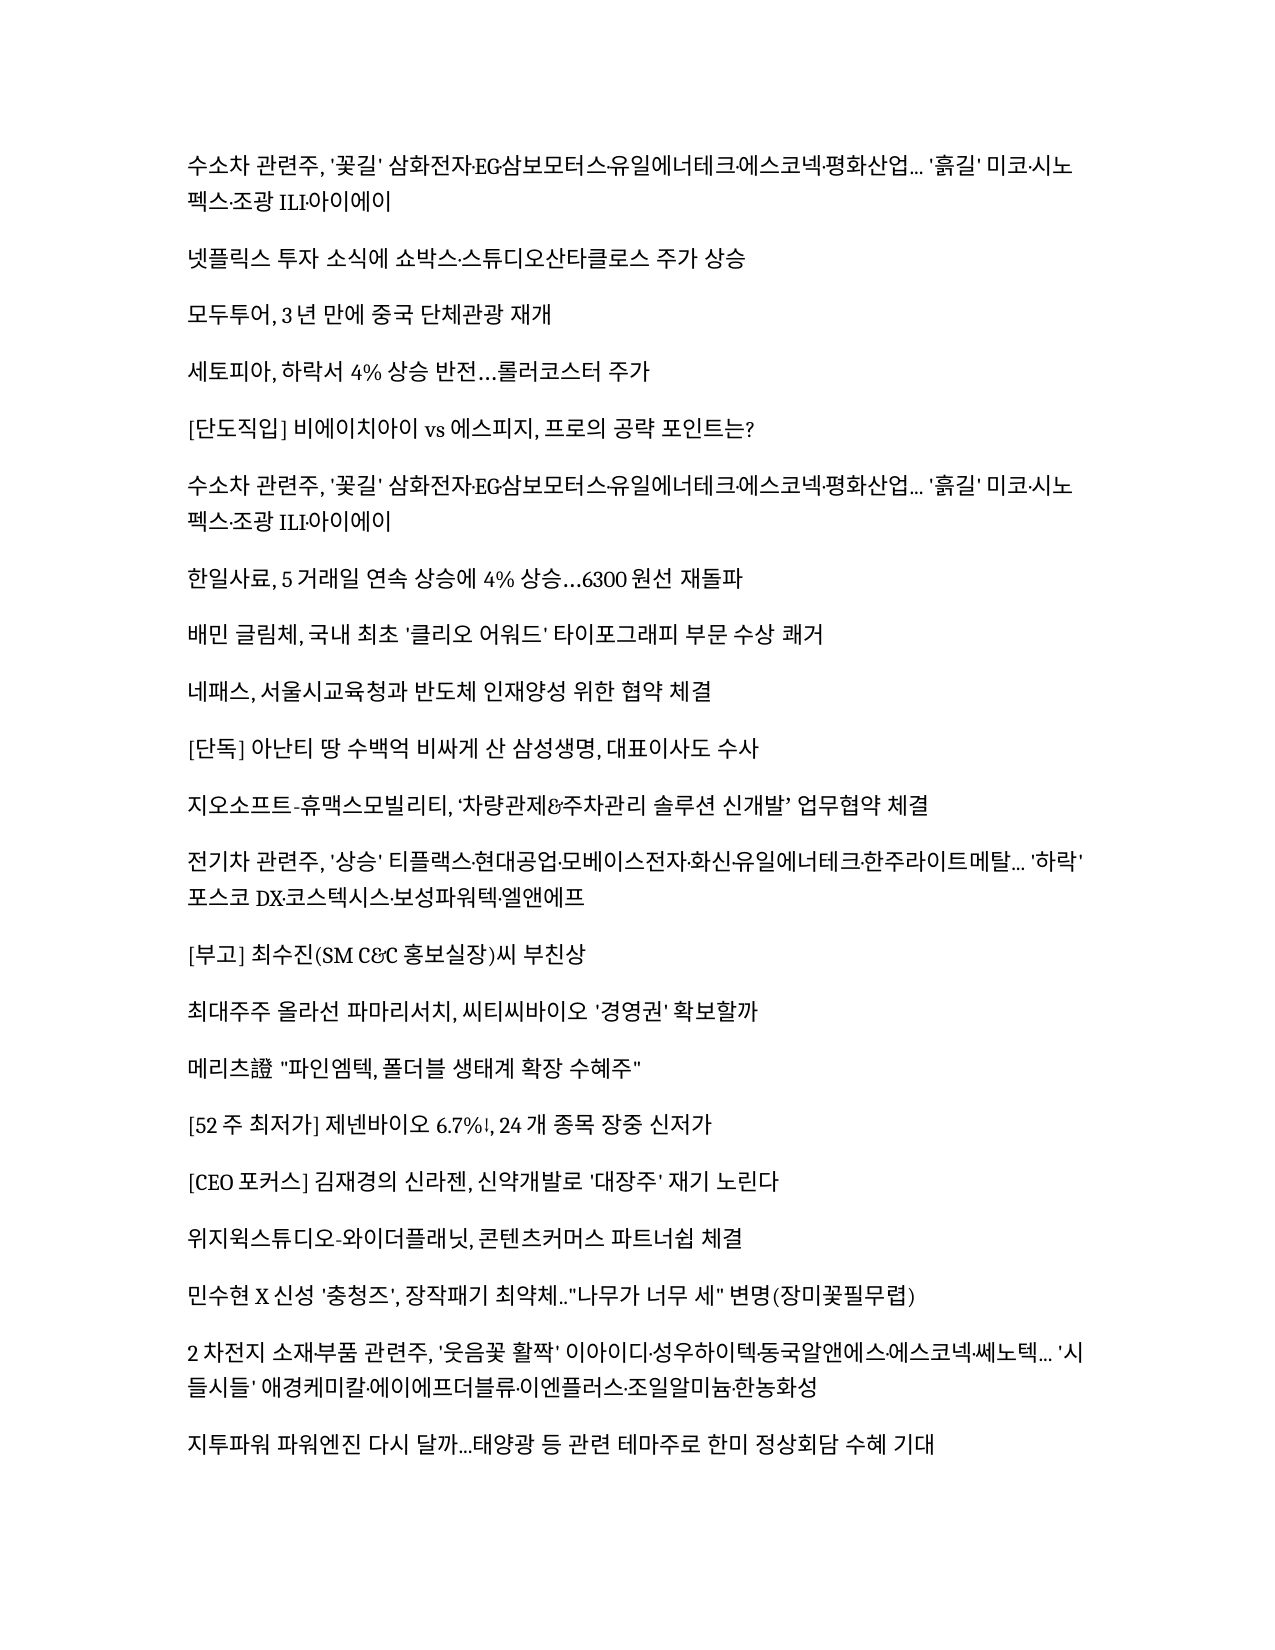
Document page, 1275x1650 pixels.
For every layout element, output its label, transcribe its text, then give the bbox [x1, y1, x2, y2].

text 네패스, 서울시교육청과 반도체 인재양성 위한 협약 체결 [187, 676, 1087, 707]
text 전기차 관련주, '상승' 티플랙스·현대공업·모베이스전자·화신·유일에너테크·한주라이트메탈... '하락' 포스코DX·코스텍시스·보성파워텍·엘앤에프 [187, 846, 1087, 913]
text [단독] 아난티 땅 수백억 비싸게 산 삼성생명, 대표이사도 수사 [187, 733, 1087, 764]
text 모두투어, 3년 만에 중국 단체관광 재개 [187, 299, 1087, 331]
text 넷플릭스 투자 소식에 쇼박스·스튜디오산타클로스 주가 상승 [187, 243, 1087, 274]
text 메리츠證 "파인엠텍, 폴더블 생태계 확장 수혜주" [187, 1053, 1087, 1084]
text 지투파워 파워엔진 다시 달까...태양광 등 관련 테마주로 한미 정상회담 수혜 기대 [187, 1429, 1087, 1460]
text 수소차 관련주, '꽃길' 삼화전자·EG·삼보모터스·유일에너테크·에스코넥·평화산업... '흙길' 미코·시노펙스·조광ILI·아이에이 [187, 470, 1087, 537]
text 2차전지 소재·부품 관련주, '웃음꽃 활짝' 이아이디·성우하이텍·동국알앤에스·에스코넥·쎄노텍... '시들시들' 애경케미칼·에이에프더블류·이엔플러스·조일알미늄·한농화성 [187, 1336, 1087, 1404]
text 민수현X신성 '충청즈', 장작패기 최약체.."나무가 너무 세" 변명(장미꽃필무렵) [187, 1280, 1087, 1311]
text [단도직입] 비에이치아이 vs 에스피지, 프로의 공략 포인트는? [187, 413, 1087, 444]
text 지오소프트-휴맥스모빌리티, ‘차량관제&주차관리 솔루션 신개발’ 업무협약 체결 [187, 789, 1087, 821]
text 배민 글림체, 국내 최초 '클리오 어워드' 타이포그래피 부문 수상 쾌거 [187, 619, 1087, 651]
text 한일사료, 5거래일 연속 상승에 4% 상승…6300원선 재돌파 [187, 562, 1087, 594]
text 수소차 관련주, '꽃길' 삼화전자·EG·삼보모터스·유일에너테크·에스코넥·평화산업... '흙길' 미코·시노펙스·조광ILI·아이에이 [187, 150, 1087, 217]
text [CEO포커스] 김재경의 신라젠, 신약개발로 '대장주' 재기 노린다 [187, 1166, 1087, 1197]
text [52주 최저가] 제넨바이오 6.7%↓, 24개 종목 장중 신저가 [187, 1109, 1087, 1141]
text 위지윅스튜디오-와이더플래닛, 콘텐츠커머스 파트너쉽 체결 [187, 1223, 1087, 1254]
text 최대주주 올라선 파마리서치, 씨티씨바이오 '경영권' 확보할까 [187, 996, 1087, 1027]
text 세토피아, 하락서 4% 상승 반전…롤러코스터 주가 [187, 356, 1087, 387]
text [부고] 최수진(SM C&C 홍보실장)씨 부친상 [187, 939, 1087, 970]
